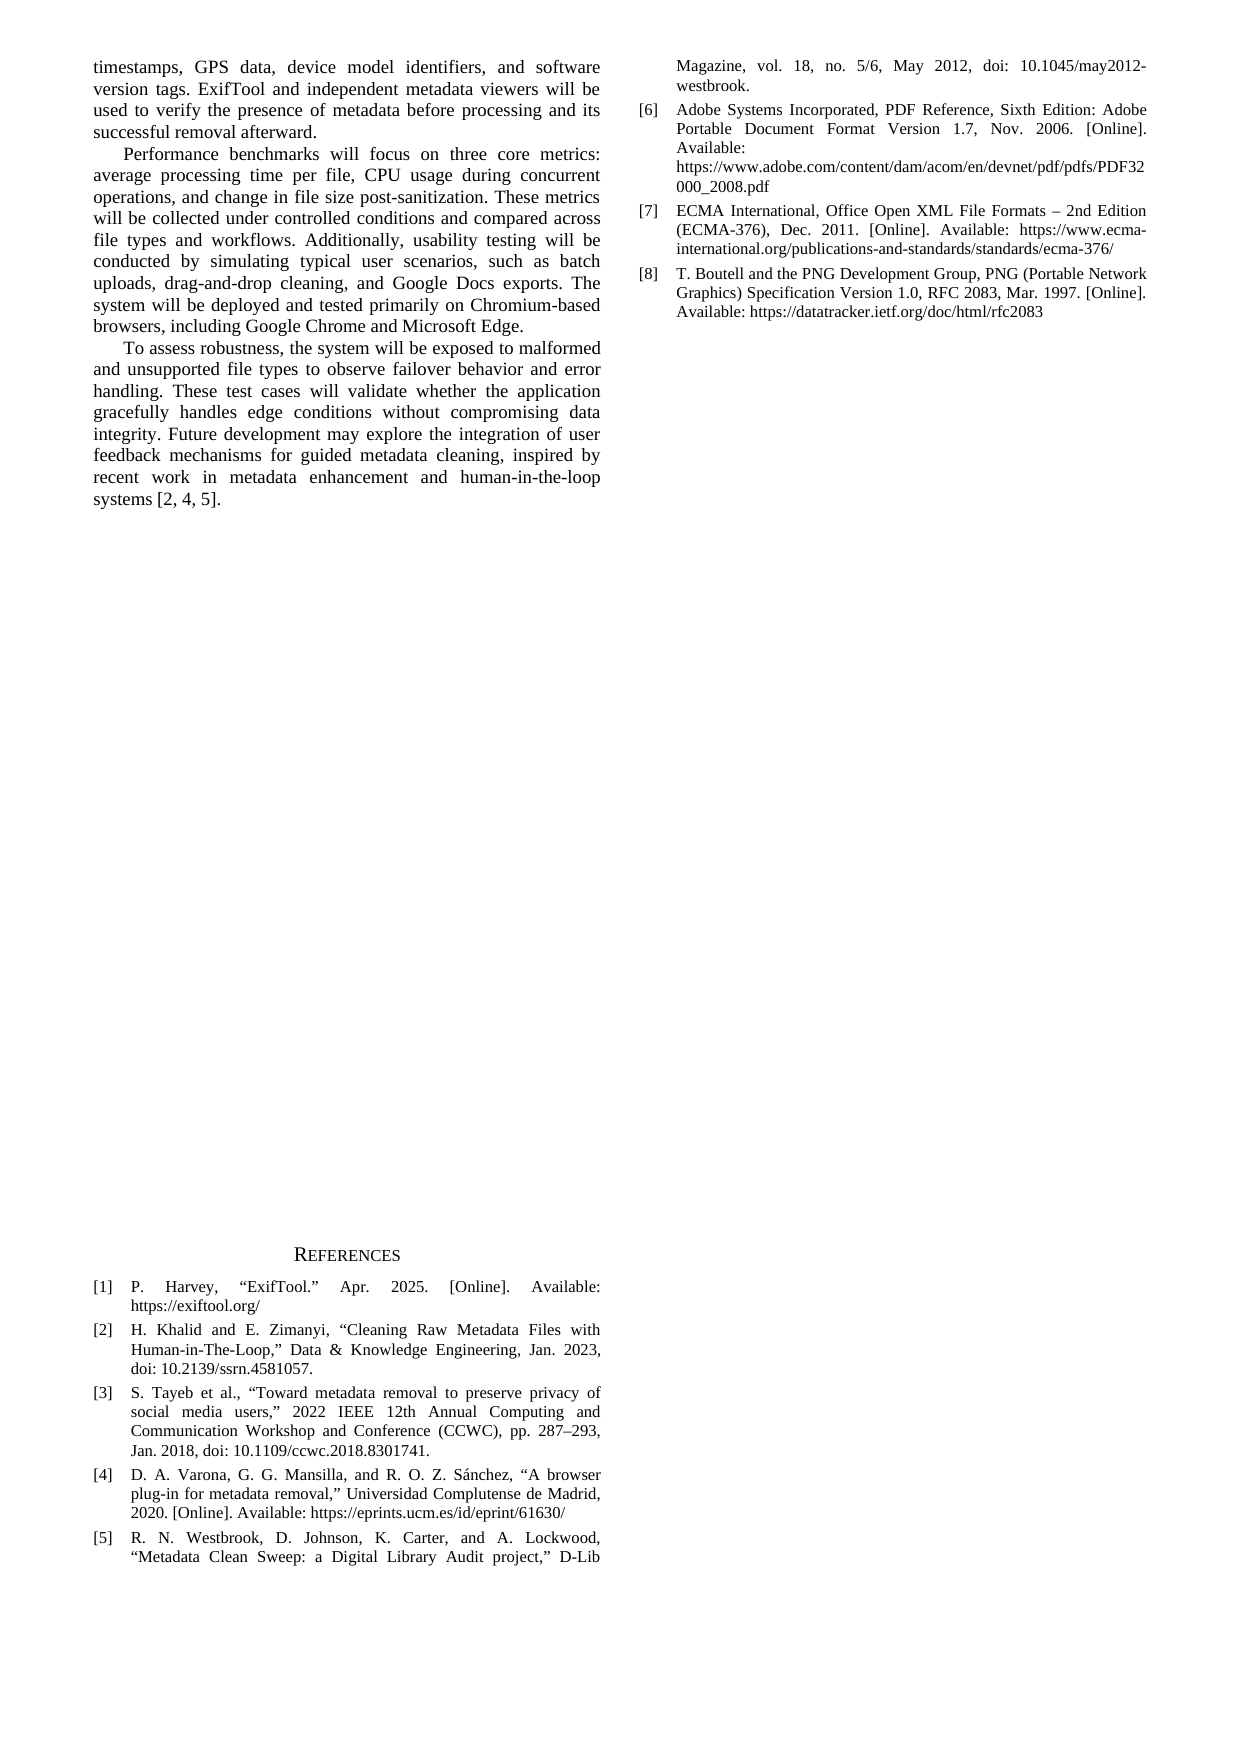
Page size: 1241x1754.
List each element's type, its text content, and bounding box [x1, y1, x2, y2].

list T. Boutell and the PNG Development Group, PNG (Portable Network Graphics) Specification Version 1.0, RFC 2083, Mar. 1997. [Online]. Available: https://datatracker.ietf.org/doc/html/rfc2083 [639, 263, 1147, 321]
list H. Khalid and E. Zimanyi, “Cleaning Raw Metadata Files with Human-in-The-Loop,” Data & Knowledge Engineering, Jan. 2023, doi: 10.2139/ssrn.4581057. [93, 1320, 601, 1378]
text Performance benchmarks will focus on three core metrics: average processing time per file, CPU usage during concurrent operations, and change in file size post-sanitization. These metrics will be collected under controlled conditions and compared across file types and workflows. Additionally, usability testing will be conducted by simulating typical user scenarios, such as batch uploads, drag-and-drop cleaning, and Google Docs exports. The system will be deployed and tested primarily on Chromium-based browsers, including Google Chrome and Microsoft Edge. [93, 142, 601, 337]
list S. Tayeb et al., “Toward metadata removal to preserve privacy of social media users,” 2022 IEEE 12th Annual Computing and Communication Workshop and Conference (CCWC), pp. 287–293, Jan. 2018, doi: 10.1109/ccwc.2018.8301741. [93, 1383, 601, 1459]
list ECMA International, Office Open XML File Formats – 2nd Edition (ECMA-376), Dec. 2011. [Online]. Available: https://www.ecma-international.org/publications-and-standards/standards/ecma-376/ [639, 201, 1147, 258]
list R. N. Westbrook, D. Johnson, K. Carter, and A. Lockwood, “Metadata Clean Sweep: a Digital Library Audit project,” D-Lib Magazine, vol. 18, no. 5/6, May 2012, doi: 10.1045/may2012-westbrook. [639, 56, 1147, 94]
subtitle References [93, 1242, 601, 1266]
list D. A. Varona, G. G. Mansilla, and R. O. Z. Sánchez, “A browser plug-in for metadata removal,” Universidad Complutense de Madrid, 2020. [Online]. Available: https://eprints.ucm.es/id/eprint/61630/ [93, 1465, 601, 1522]
list R. N. Westbrook, D. Johnson, K. Carter, and A. Lockwood, “Metadata Clean Sweep: a Digital Library Audit project,” D-Lib Magazine, vol. 18, no. 5/6, May 2012, doi: 10.1045/may2012-westbrook. [93, 1527, 601, 1566]
list Adobe Systems Incorporated, PDF Reference, Sixth Edition: Adobe Portable Document Format Version 1.7, Nov. 2006. [Online]. Available: https://www.adobe.com/content/dam/acom/en/devnet/pdf/pdfs/PDF32000_2008.pdf [639, 100, 1147, 196]
text To assess robustness, the system will be exposed to malformed and unsupported file types to observe failover behavior and error handling. These test cases will validate whether the application gracefully handles edge conditions without compromising data integrity. Future development may explore the integration of user feedback mechanisms for guided metadata cleaning, inspired by recent work in metadata enhancement and human-in-the-loop systems [2, 4, 5]. [93, 337, 601, 509]
list P. Harvey, “ExifTool.” Apr. 2025. [Online]. Available: https://exiftool.org/ [93, 1277, 601, 1315]
